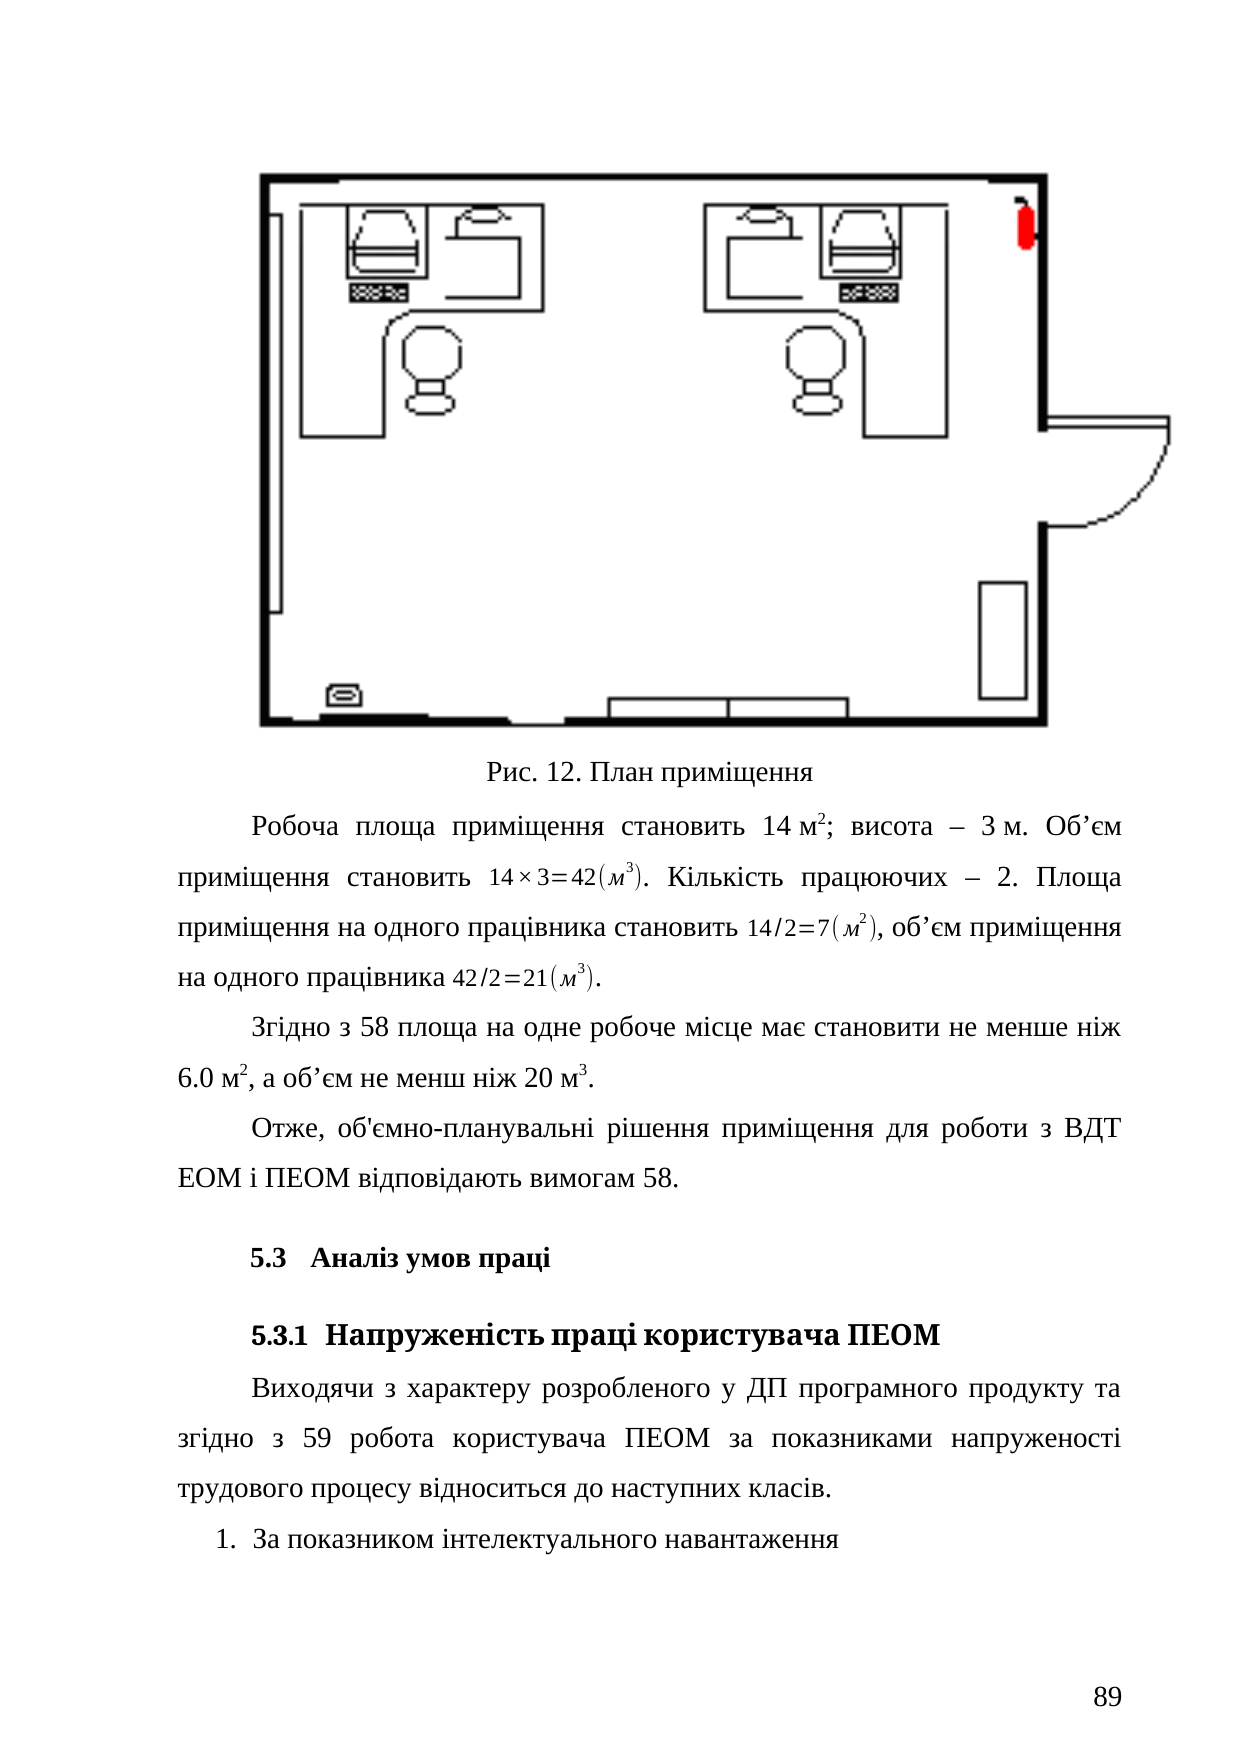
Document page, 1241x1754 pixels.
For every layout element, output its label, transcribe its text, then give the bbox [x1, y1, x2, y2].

text Згідно з площа на одне робоче місце має становити не менше ніж 6.0 м2, а об’єм не менш ніж 20 м3. [177, 1009, 1122, 1093]
text Отже, об'ємно-планувальні рішення приміщення для роботи з ВДТ ЕОМ і ПЕОМ відповідають вимогам . [177, 1110, 1122, 1194]
text Робоча площа приміщення становить 14 м2; висота – 3 м. Об’єм приміщення становить . Кількість працюючих – 2. Площа приміщення на одного працівника становить , об’єм приміщення на одного працівника . [177, 808, 1122, 993]
picture [251, 168, 1178, 738]
text Виходячи з характеру розробленого у ДП програмного продукту та згідно з робота користувача ПЕОМ за показниками напруженості трудового процесу відноситься до наступних класів. [177, 1370, 1122, 1504]
subtitle Напруженість праці користувача ПЕОМ [251, 1319, 1122, 1353]
subtitle Аналіз умов праці [250, 1240, 1122, 1273]
list За показником інтелектуального навантаження [215, 1521, 1122, 1554]
